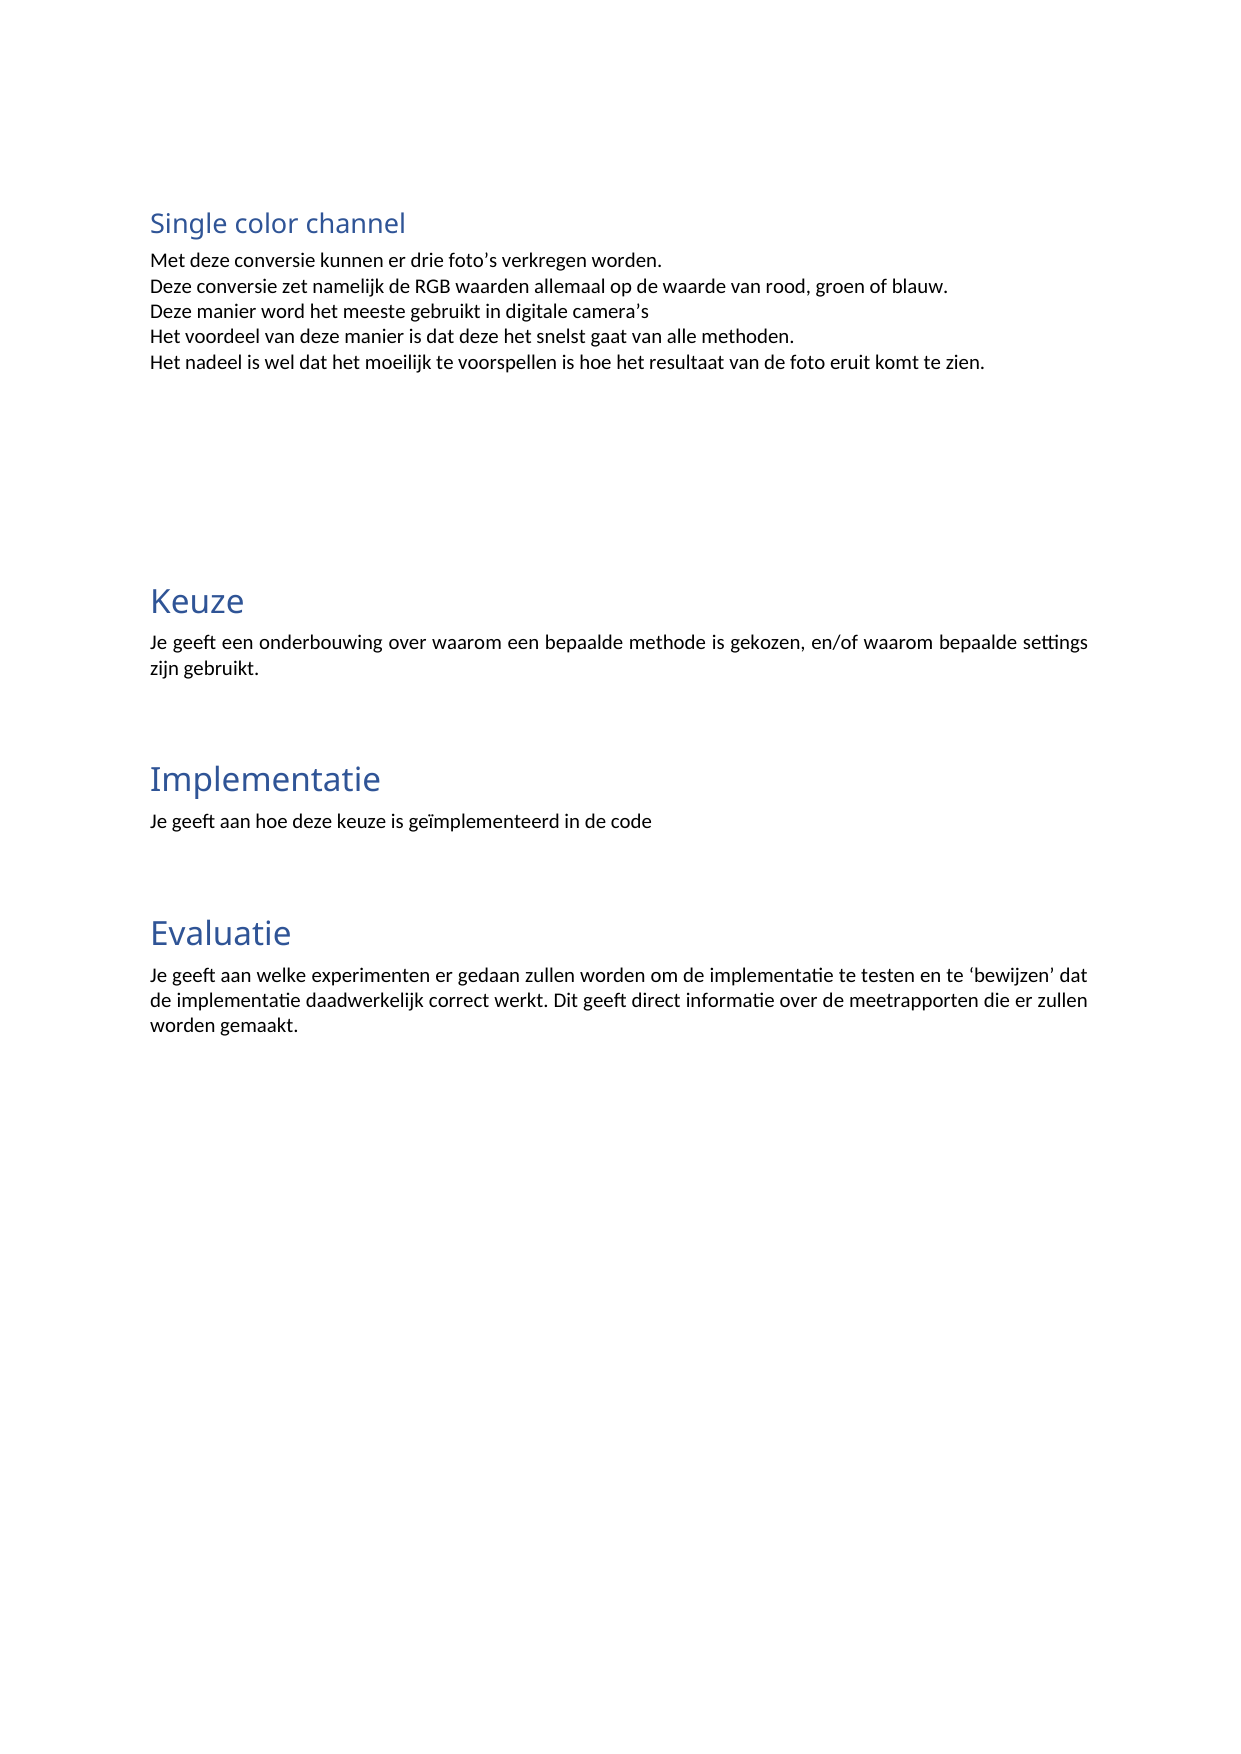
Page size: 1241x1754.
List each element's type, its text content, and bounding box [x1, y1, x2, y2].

text Je geeft aan welke experimenten er gedaan zullen worden om de implementatie te testen en te ‘bewijzen’ dat de implementatie daadwerkelijk correct werkt. Dit geeft direct informatie over de meetrapporten die er zullen worden gemaakt. [150, 962, 1090, 1038]
subtitle Keuze [150, 577, 1090, 623]
text Je geeft een onderbouwing over waarom een bepaalde methode is gekozen, en/of waarom bepaalde settings zijn gebruikt. [150, 629, 1090, 680]
text Met deze conversie kunnen er drie foto’s verkregen worden. [150, 247, 1090, 273]
subtitle Implementatie [150, 756, 1090, 802]
text Deze conversie zet namelijk de RGB waarden allemaal op de waarde van rood, groen of blauw. [150, 273, 1090, 298]
subtitle Single color channel [150, 205, 1090, 242]
text Het nadeel is wel dat het moeilijk te voorspellen is hoe het resultaat van de foto eruit komt te zien. [150, 349, 1090, 374]
subtitle Evaluatie [150, 910, 1090, 955]
text Deze manier word het meeste gebruikt in digitale camera’s [150, 298, 1090, 324]
text Het voordeel van deze manier is dat deze het snelst gaat van alle methoden. [150, 324, 1090, 349]
text Je geeft aan hoe deze keuze is geïmplementeerd in de code [150, 808, 1090, 834]
